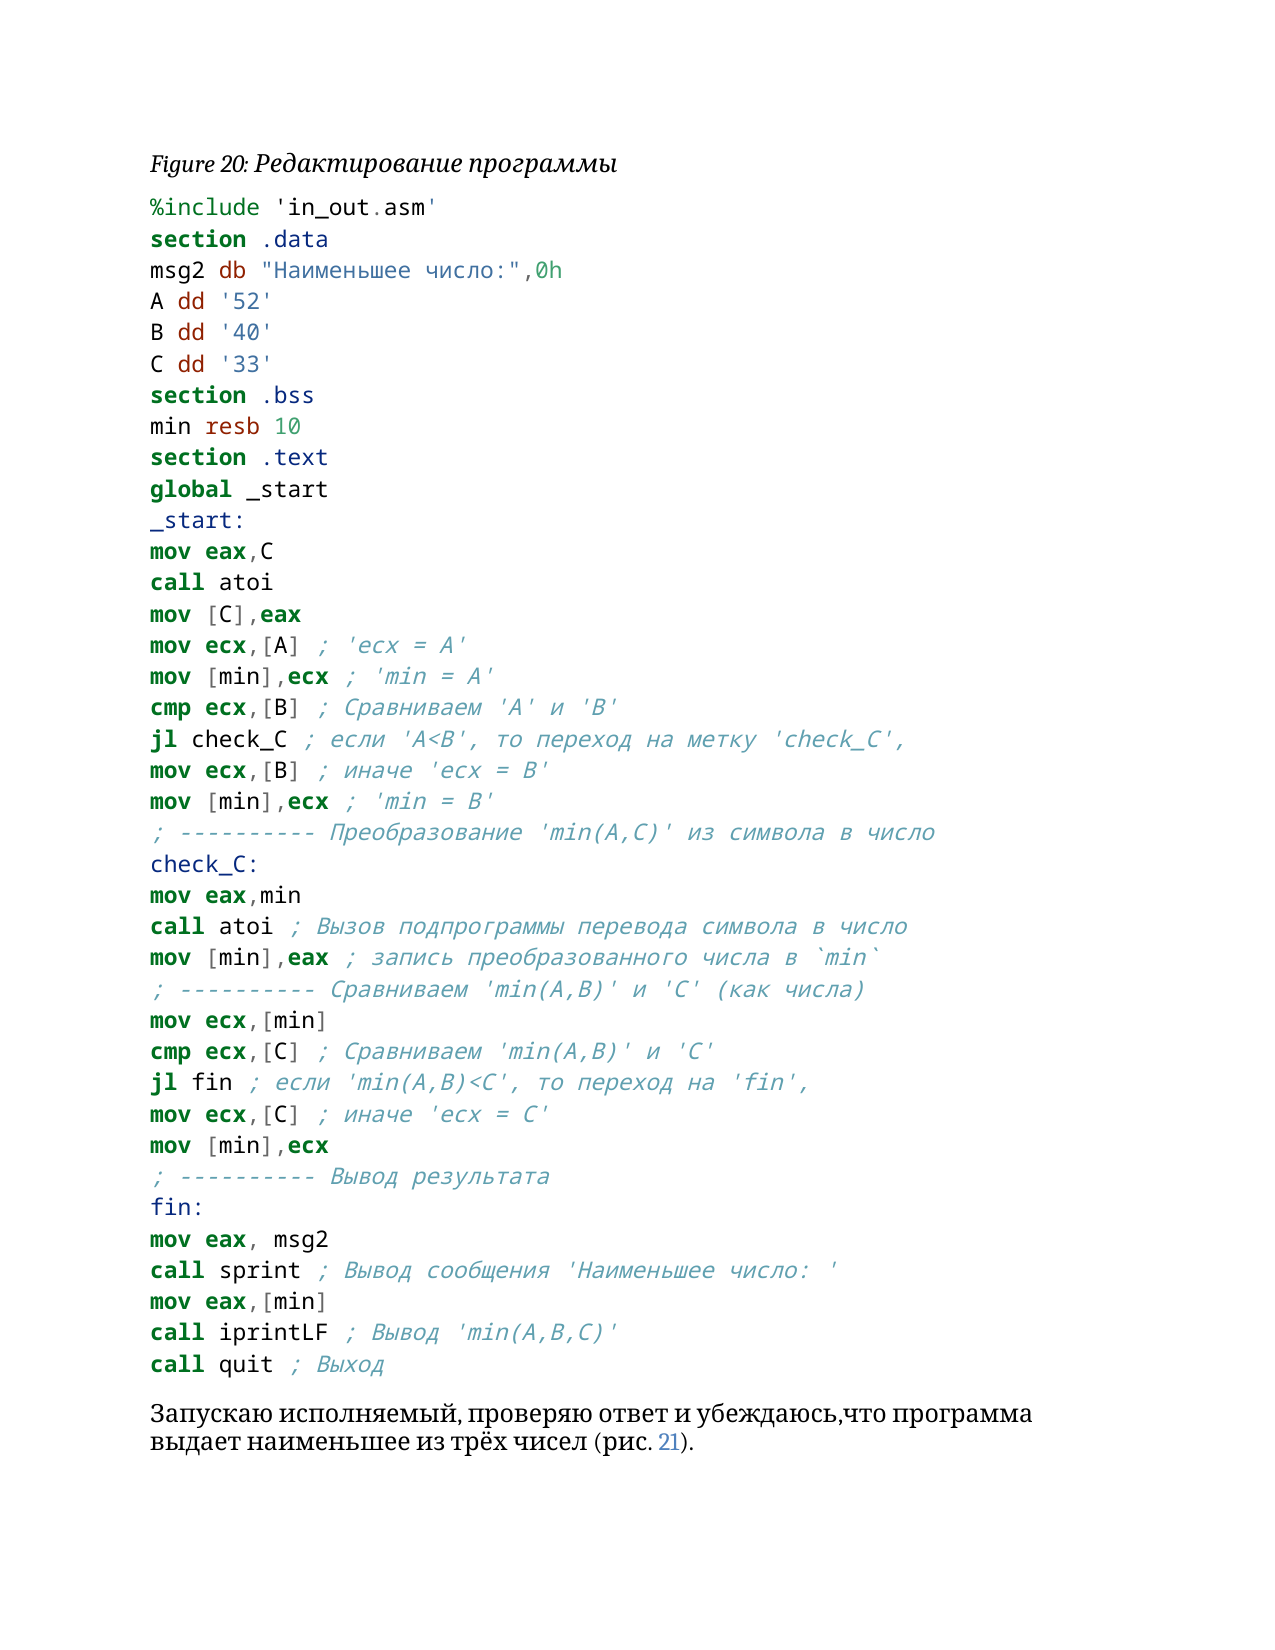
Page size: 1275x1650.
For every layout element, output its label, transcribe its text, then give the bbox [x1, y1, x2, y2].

text Запускаю исполняемый, проверяю ответ и убеждаюсь,что программа выдает наименьшее из трёх чисел (рис. 21). [150, 1399, 1125, 1457]
text Figure 20: Редактирование программы [150, 150, 1125, 179]
text %include 'in_out.asm' section .data msg2 db "Наименьшее число:",0h A dd '52' B dd '40' C dd '33' section .bss min resb 10 section .text global _start _start: mov eax,C call atoi mov [C],eax mov ecx,[A] ; 'ecx = A' mov [min],ecx ; 'min = A' cmp ecx,[B] ; Сравниваем 'A' и 'B' jl check_C ; если 'A<B', то переход на метку 'check_C', mov ecx,[B] ; иначе 'ecx = B' mov [min],ecx ; 'min = B' ; ---------- Преобразование 'min(A,C)' из символа в число check_C: mov eax,min call atoi ; Вызов подпрограммы перевода символа в число mov [min],eax ; запись преобразованного числа в `min` ; ---------- Сравниваем 'min(A,B)' и 'C' (как числа) mov ecx,[min] cmp ecx,[C] ; Сравниваем 'min(A,B)' и 'C' jl fin ; если 'min(A,B)<C', то переход на 'fin', mov ecx,[C] ; иначе 'ecx = C' mov [min],ecx ; ---------- Вывод результата fin: mov eax, msg2 call sprint ; Вывод сообщения 'Наименьшее число: ' mov eax,[min] call iprintLF ; Вывод 'min(A,B,C)' call quit ; Выход [150, 191, 1125, 1379]
